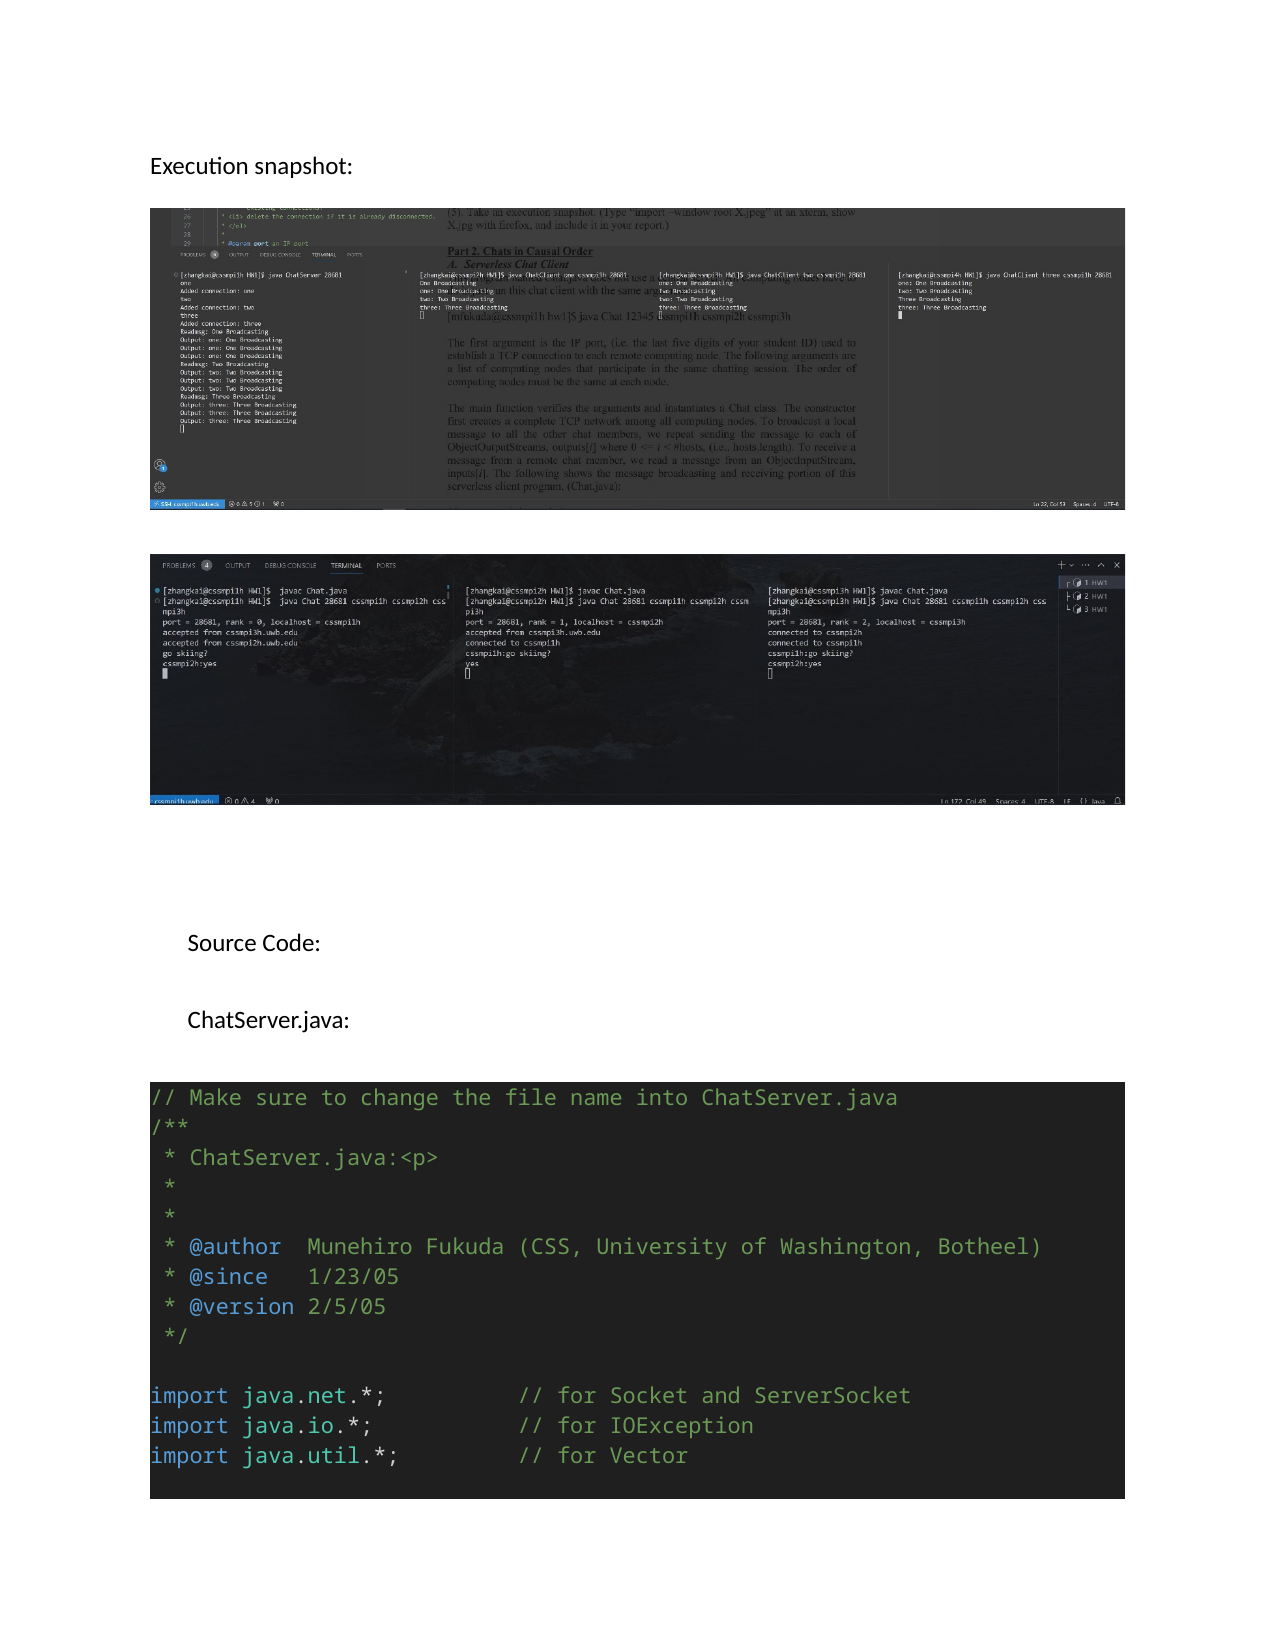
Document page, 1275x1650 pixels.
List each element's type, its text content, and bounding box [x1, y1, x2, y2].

text * [150, 1201, 1125, 1231]
text Execution snapshot: [150, 150, 1125, 208]
text * @version 2/5/05 [150, 1291, 1125, 1321]
text * [150, 1172, 1125, 1201]
text import java.net.*; // for Socket and ServerSocket [150, 1380, 1125, 1410]
text Source Code: [187, 927, 1125, 957]
text import java.util.*; // for Vector [150, 1440, 1125, 1469]
text ChatServer.java: [187, 1004, 1125, 1035]
text /** [150, 1112, 1125, 1142]
picture [150, 554, 1125, 805]
picture [150, 208, 1125, 510]
text * @since 1/23/05 [150, 1261, 1125, 1291]
text * @author Munehiro Fukuda (CSS, University of Washington, Botheel) [150, 1231, 1125, 1261]
text */ [150, 1321, 1125, 1350]
text import java.io.*; // for IOException [150, 1410, 1125, 1440]
text * ChatServer.java:<p> [150, 1142, 1125, 1172]
text // Make sure to change the file name into ChatServer.java [150, 1082, 1125, 1112]
